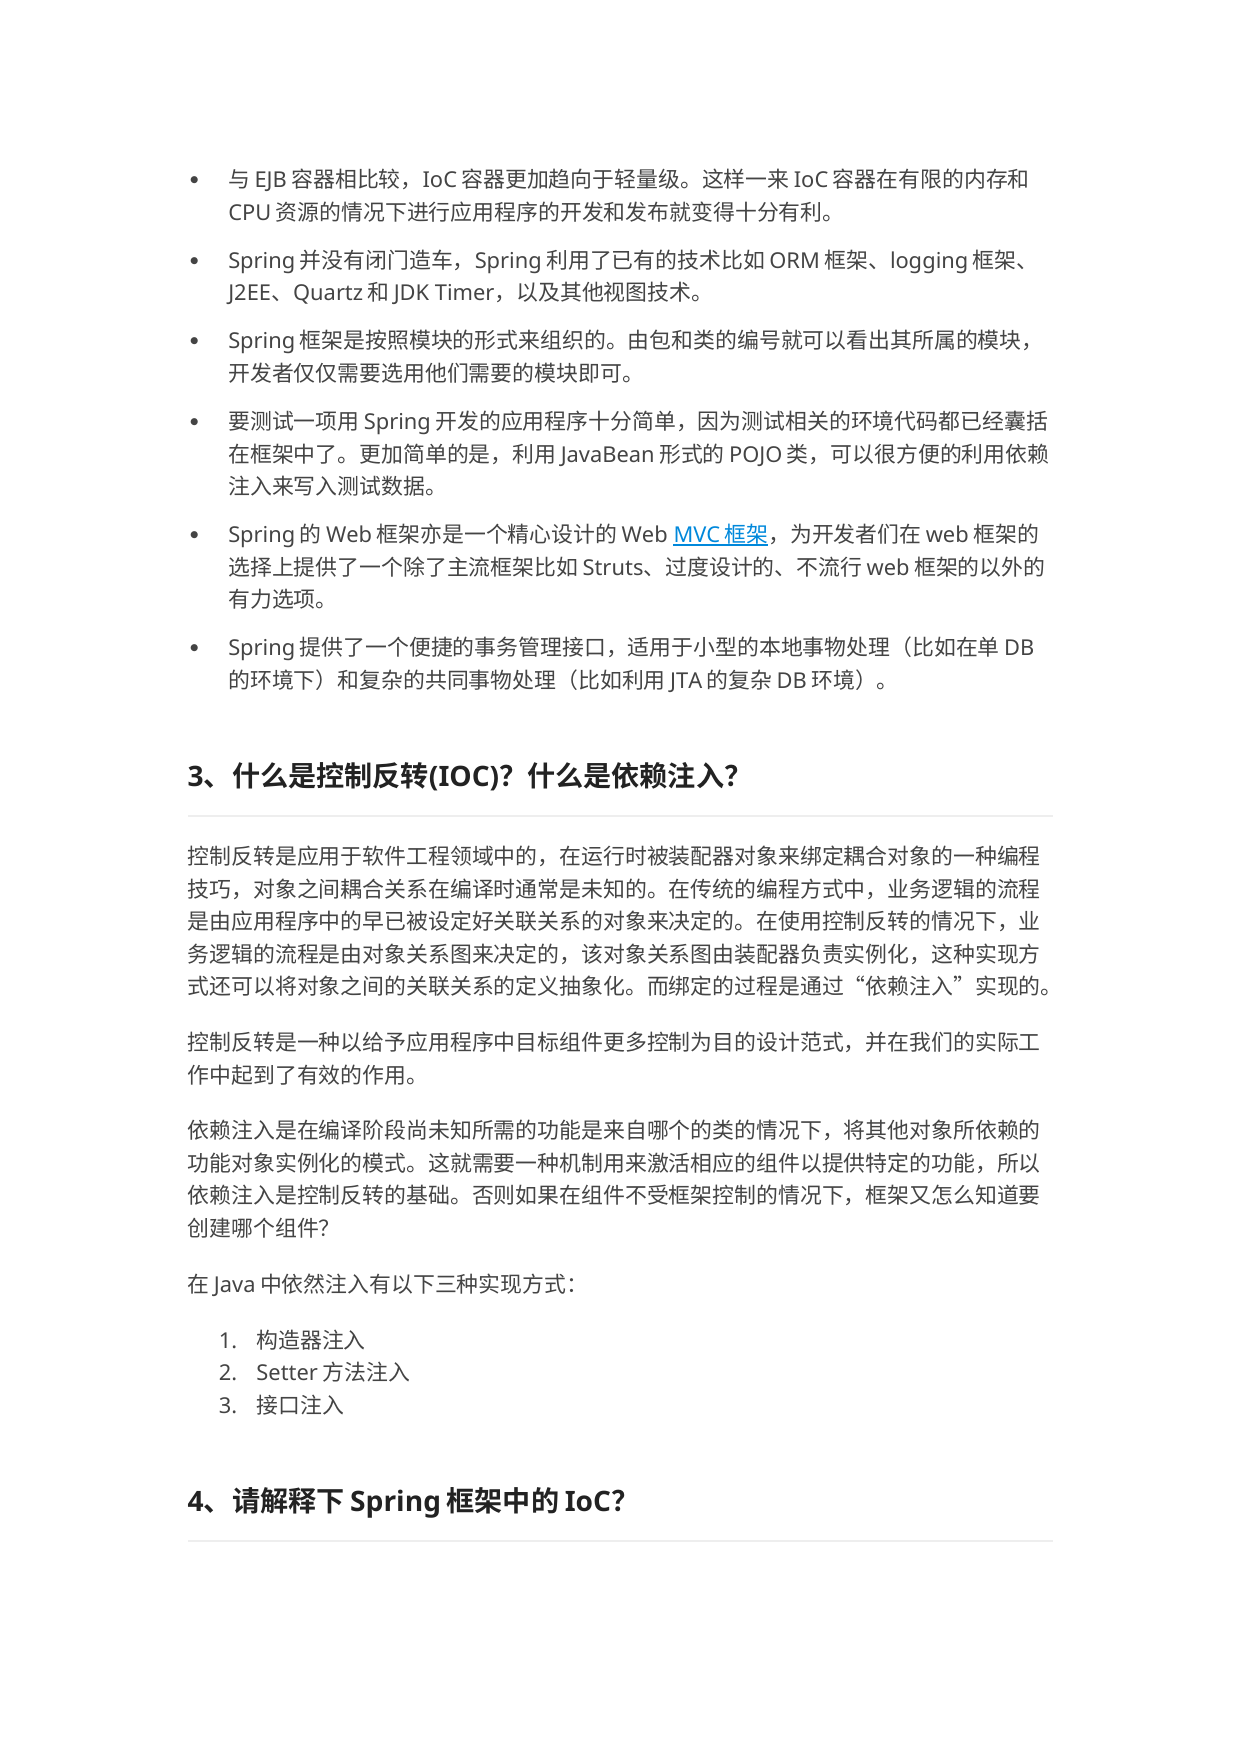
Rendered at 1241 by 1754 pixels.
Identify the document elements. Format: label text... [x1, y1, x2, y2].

list Spring的Web框架亦是一个精心设计的Web MVC框架，为开发者们在web框架的选择上提供了一个除了主流框架比如Struts、过度设计的、不流行web框架的以外的有力选项。 [191, 517, 1053, 614]
text 控制反转是一种以给予应用程序中目标组件更多控制为目的设计范式，并在我们的实际工作中起到了有效的作用。 [187, 1025, 1053, 1090]
text 3、什么是控制反转(IOC)？什么是依赖注入？ [187, 742, 1053, 817]
list 要测试一项用Spring开发的应用程序十分简单，因为测试相关的环境代码都已经囊括在框架中了。更加简单的是，利用JavaBean形式的POJO类，可以很方便的利用依赖注入来写入测试数据。 [191, 404, 1053, 501]
text 4、请解释下Spring框架中的IoC？ [187, 1467, 1053, 1542]
list Spring并没有闭门造车，Spring利用了已有的技术比如ORM框架、logging框架、J2EE、Quartz和JDK Timer，以及其他视图技术。 [191, 243, 1053, 308]
text 控制反转是应用于软件工程领域中的，在运行时被装配器对象来绑定耦合对象的一种编程技巧，对象之间耦合关系在编译时通常是未知的。在传统的编程方式中，业务逻辑的流程是由应用程序中的早已被设定好关联关系的对象来决定的。在使用控制反转的情况下，业务逻辑的流程是由对象关系图来决定的，该对象关系图由装配器负责实例化，这种实现方式还可以将对象之间的关联关系的定义抽象化。而绑定的过程是通过“依赖注入”实现的。 [187, 839, 1053, 1001]
text 依赖注入是在编译阶段尚未知所需的功能是来自哪个的类的情况下，将其他对象所依赖的功能对象实例化的模式。这就需要一种机制用来激活相应的组件以提供特定的功能，所以依赖注入是控制反转的基础。否则如果在组件不受框架控制的情况下，框架又怎么知道要创建哪个组件？ [187, 1113, 1053, 1243]
text 在Java中依然注入有以下三种实现方式： [187, 1267, 1053, 1299]
list 与EJB容器相比较，IoC容器更加趋向于轻量级。这样一来IoC容器在有限的内存和CPU资源的情况下进行应用程序的开发和发布就变得十分有利。 [191, 162, 1053, 227]
list Spring框架是按照模块的形式来组织的。由包和类的编号就可以看出其所属的模块，开发者仅仅需要选用他们需要的模块即可。 [191, 323, 1053, 388]
list Setter方法注入 [219, 1355, 1028, 1387]
list Spring提供了一个便捷的事务管理接口，适用于小型的本地事物处理（比如在单DB的环境下）和复杂的共同事物处理（比如利用JTA的复杂DB环境）。 [191, 630, 1053, 695]
list 接口注入 [219, 1387, 1028, 1420]
list 构造器注入 [219, 1322, 1028, 1355]
